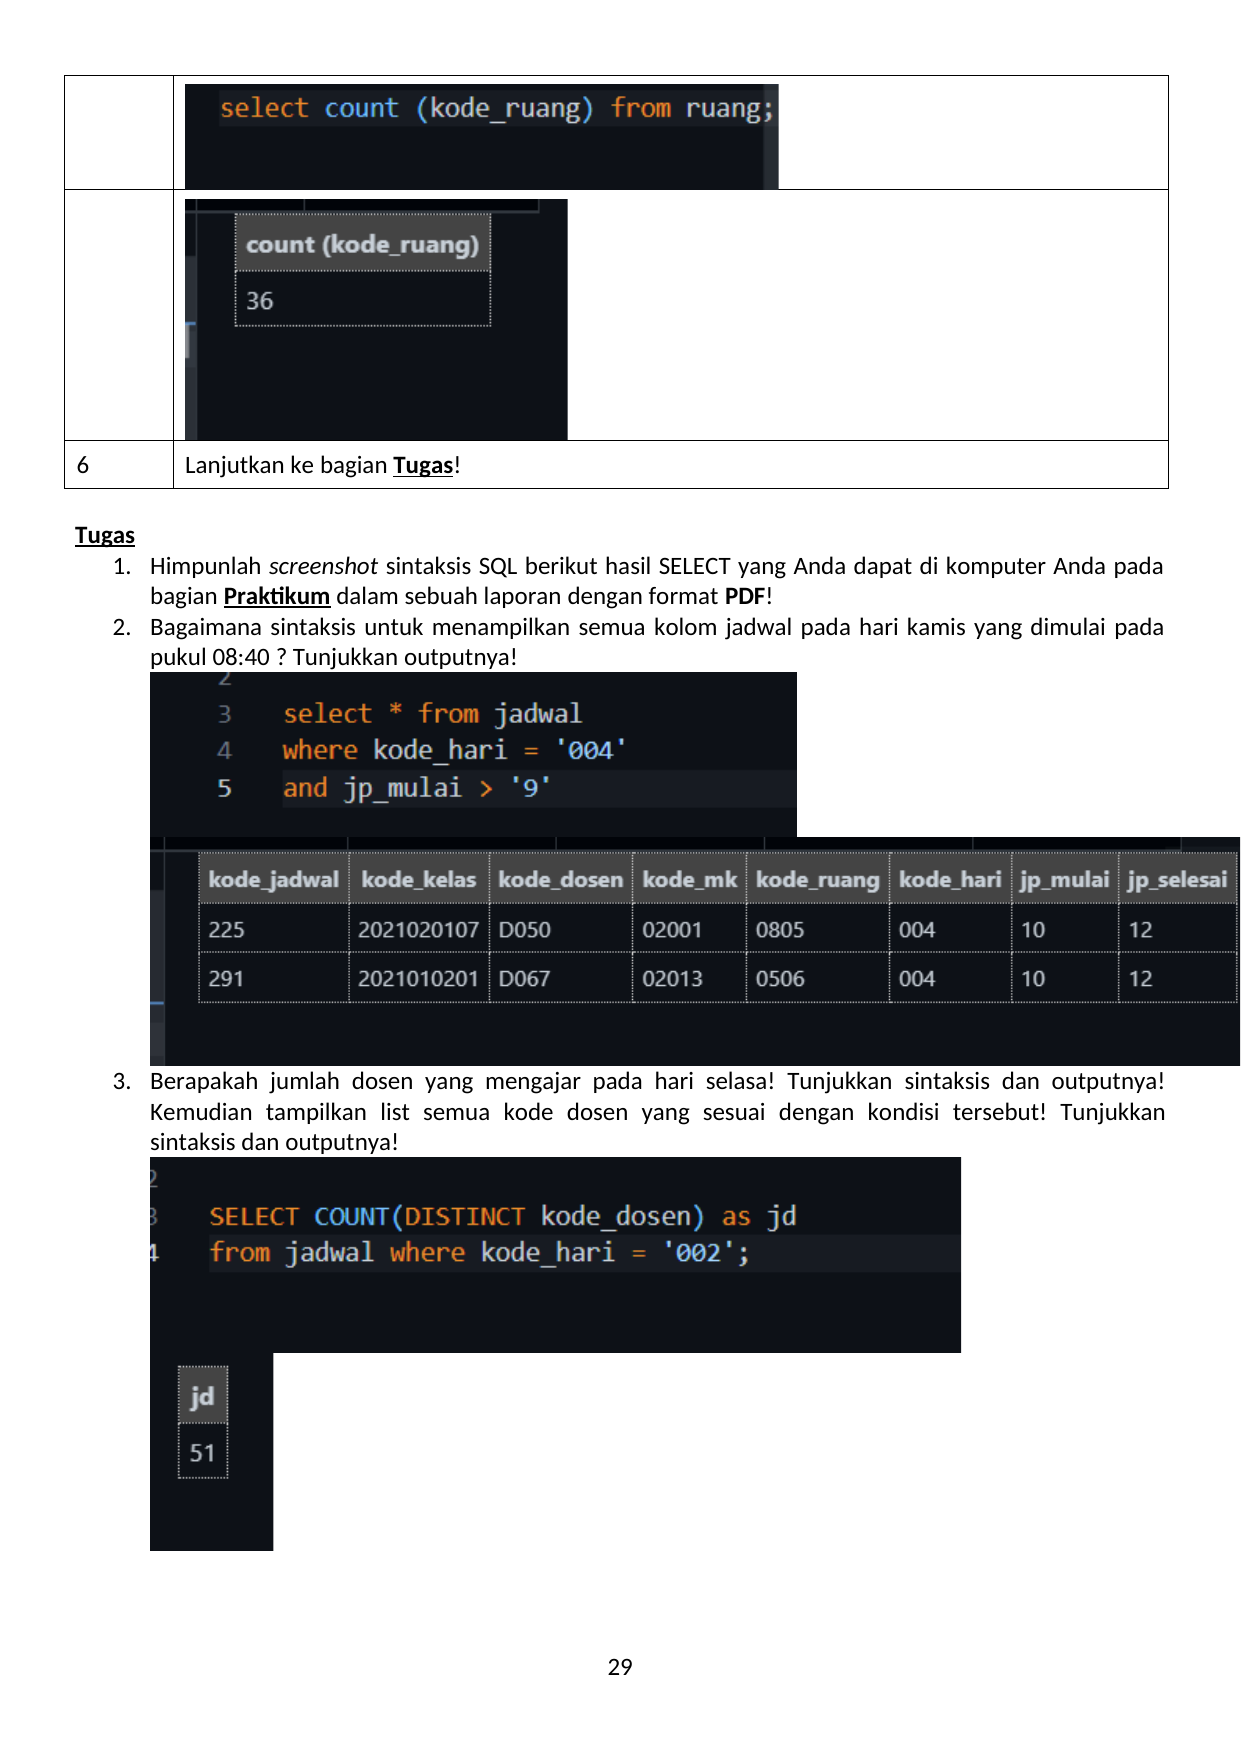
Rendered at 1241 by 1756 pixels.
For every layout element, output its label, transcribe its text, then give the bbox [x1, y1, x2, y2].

table_header [65, 76, 173, 189]
table_cell [174, 190, 1168, 440]
subtitle Tugas [75, 519, 1190, 550]
table_cell Lanjutkan ke bagian Tugas! [174, 441, 1168, 488]
picture [185, 199, 568, 440]
table_cell [65, 190, 173, 440]
list Himpunlah screenshot sintaksis SQL berikut hasil SELECT yang Anda dapat di komputer Anda pada bagian Praktikum dalam sebuah laporan dengan format PDF! [112, 550, 1165, 611]
picture [150, 1157, 962, 1551]
table_cell 6 [65, 441, 173, 488]
picture [185, 84, 779, 190]
picture [150, 672, 1241, 1066]
table_header [174, 76, 1168, 189]
list Berapakah jumlah dosen yang mengajar pada hari selasa! Tunjukkan sintaksis dan outputnya! Kemudian tampilkan list semua kode dosen yang sesuai dengan kondisi tersebut! Tunjukkan sintaksis dan outputnya! [112, 1065, 1166, 1157]
list Bagaimana sintaksis untuk menampilkan semua kolom jadwal pada hari kamis yang dimulai pada pukul 08:40 ? Tunjukkan outputnya! [112, 611, 1166, 672]
